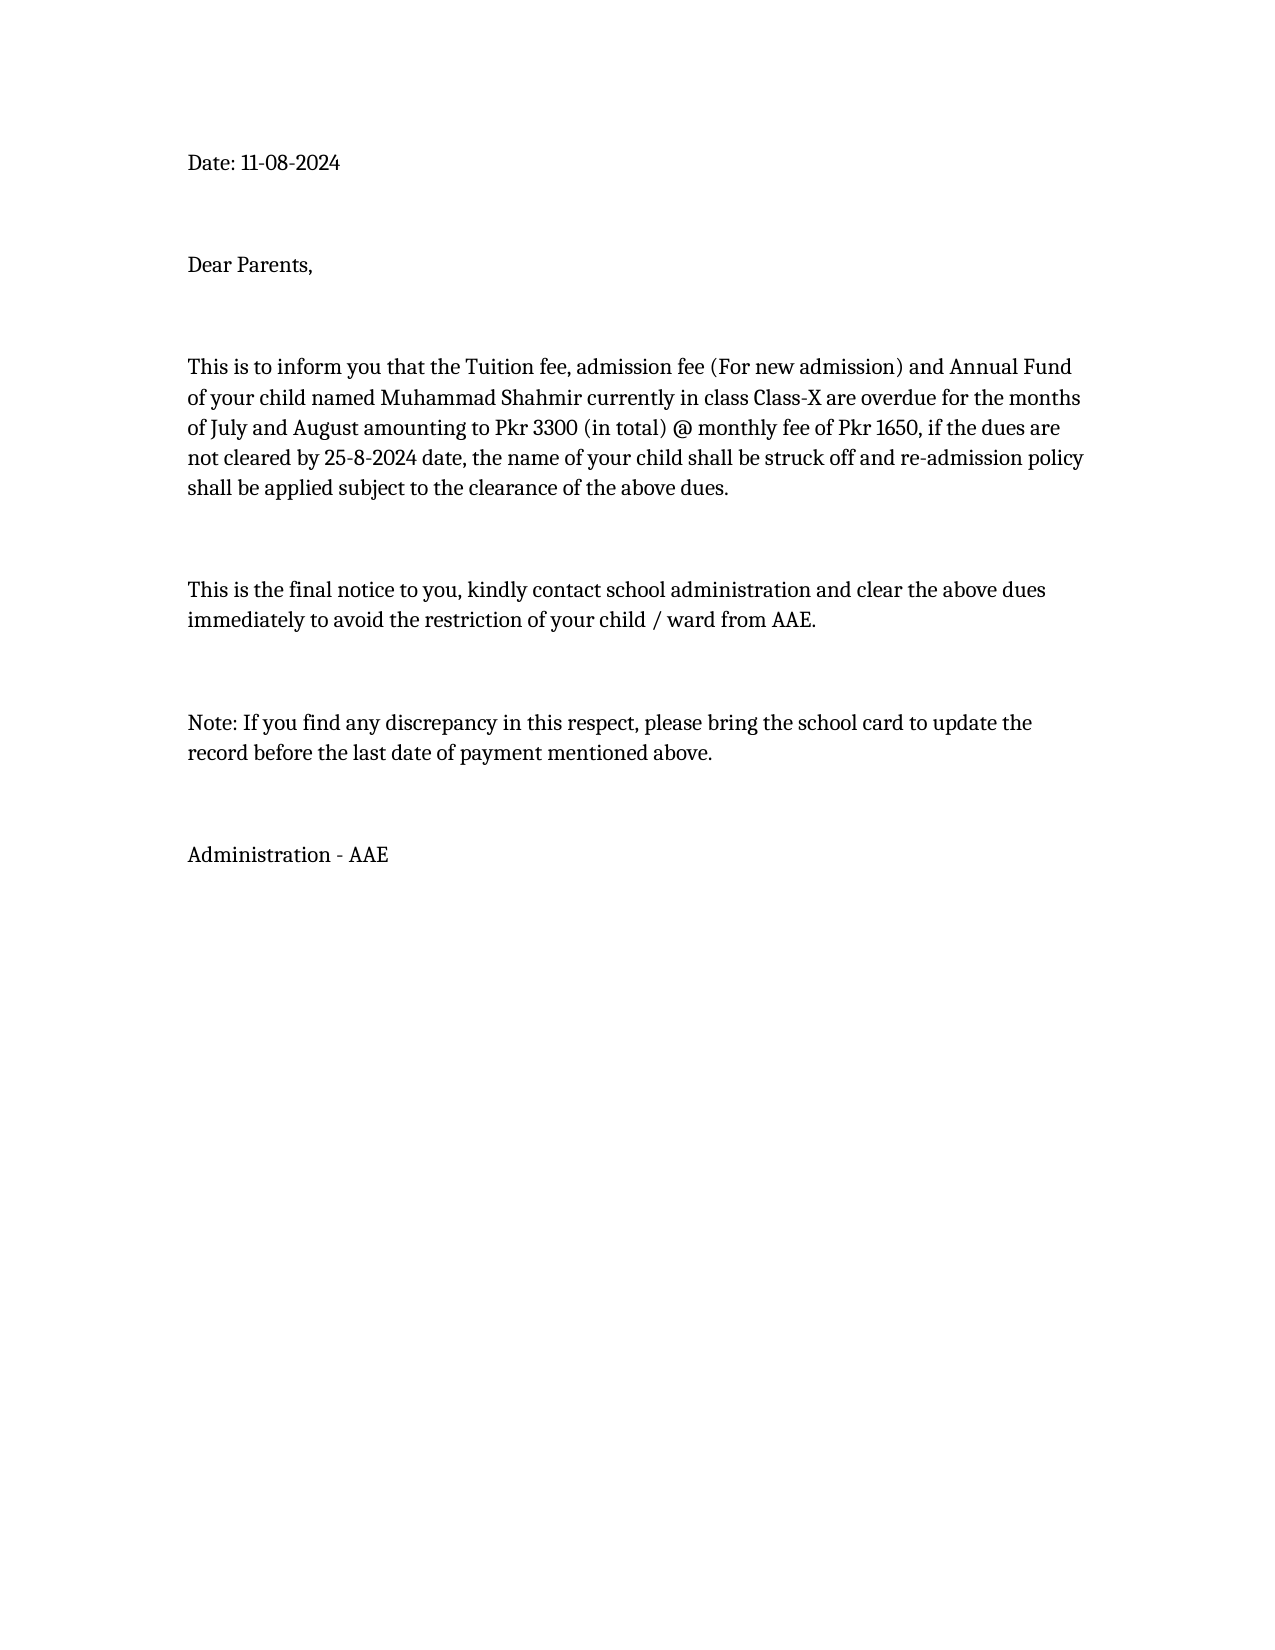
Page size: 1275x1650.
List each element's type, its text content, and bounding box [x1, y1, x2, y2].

text Date: 11-08-2024 [187, 150, 1087, 176]
text Note: If you find any discrepancy in this respect, please bring the school card to update the record before the last date of payment mentioned above. [187, 709, 1087, 766]
text This is the final notice to you, kindly contact school administration and clear the above dues immediately to avoid the restriction of your child / ward from AAE. [187, 577, 1087, 634]
text Dear Parents, [187, 252, 1087, 278]
text This is to inform you that the Tuition fee, admission fee (For new admission) and Annual Fund of your child named Muhammad Shahmir currently in class Class-X are overdue for the months of July and August amounting to Pkr 3300 (in total) @ monthly fee of Pkr 1650, if the dues are not cleared by 25-8-2024 date, the name of your child shall be struck off and re-admission policy shall be applied subject to the clearance of the above dues. [187, 354, 1087, 501]
text Administration - AAE [187, 842, 1087, 868]
